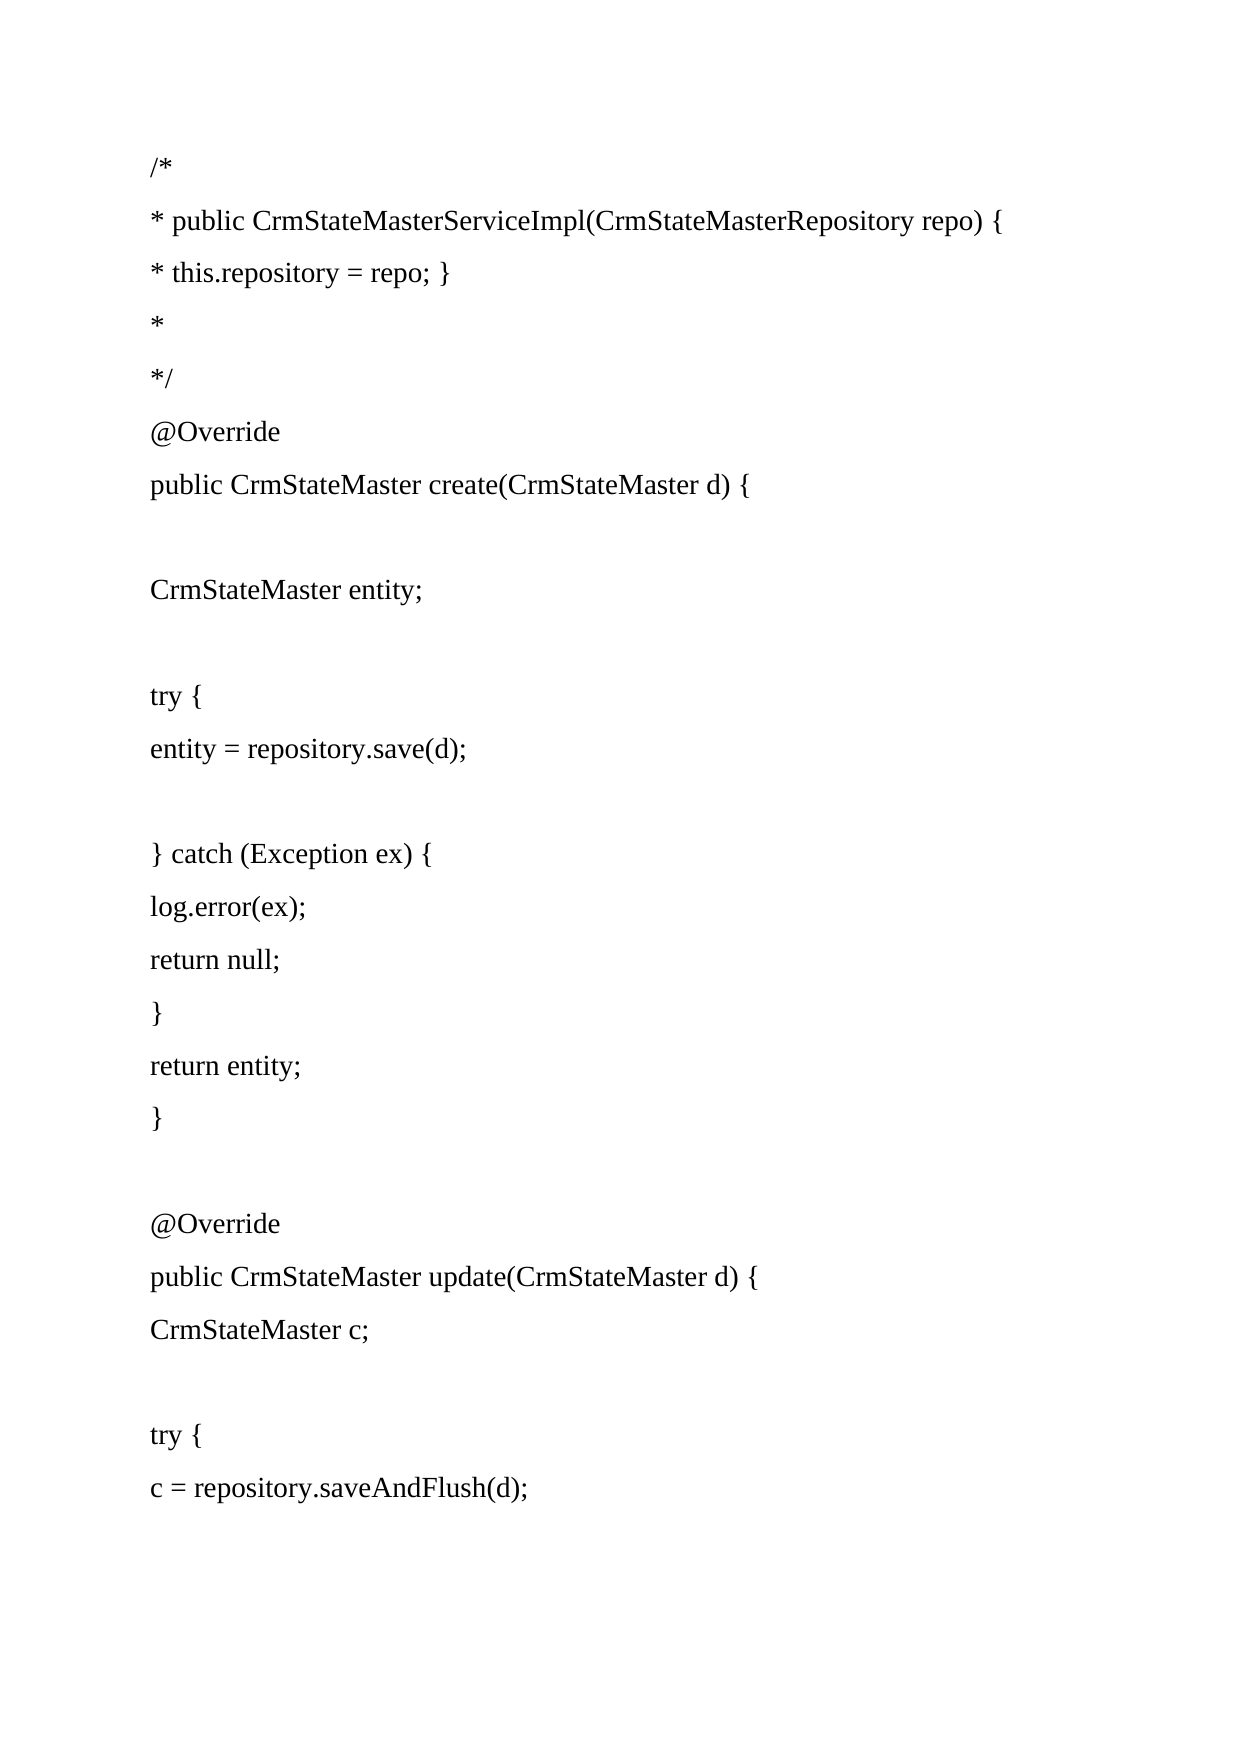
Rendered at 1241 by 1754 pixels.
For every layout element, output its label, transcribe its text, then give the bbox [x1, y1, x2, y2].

text public CrmStateMaster create(CrmStateMaster d) { [150, 467, 1090, 500]
text } [150, 1101, 1090, 1134]
text c = repository.saveAndFlush(d); [150, 1470, 1090, 1504]
text @Override [150, 1206, 1090, 1240]
text entity = repository.save(d); [150, 731, 1090, 764]
text * public CrmStateMasterServiceImpl(CrmStateMasterRepository repo) { [150, 203, 1090, 236]
text } [150, 995, 1090, 1028]
text try { [150, 678, 1090, 712]
text public CrmStateMaster update(CrmStateMaster d) { [150, 1259, 1090, 1293]
text * [150, 308, 1090, 342]
text * this.repository = repo; } [150, 256, 1090, 289]
text log.error(ex); [150, 889, 1090, 923]
text /* [150, 150, 1090, 183]
text try { [150, 1417, 1090, 1451]
text } catch (Exception ex) { [150, 837, 1090, 870]
text CrmStateMaster c; [150, 1312, 1090, 1345]
text return null; [150, 942, 1090, 976]
text */ [150, 361, 1090, 395]
text CrmStateMaster entity; [150, 572, 1090, 606]
text return entity; [150, 1048, 1090, 1081]
text @Override [150, 414, 1090, 448]
